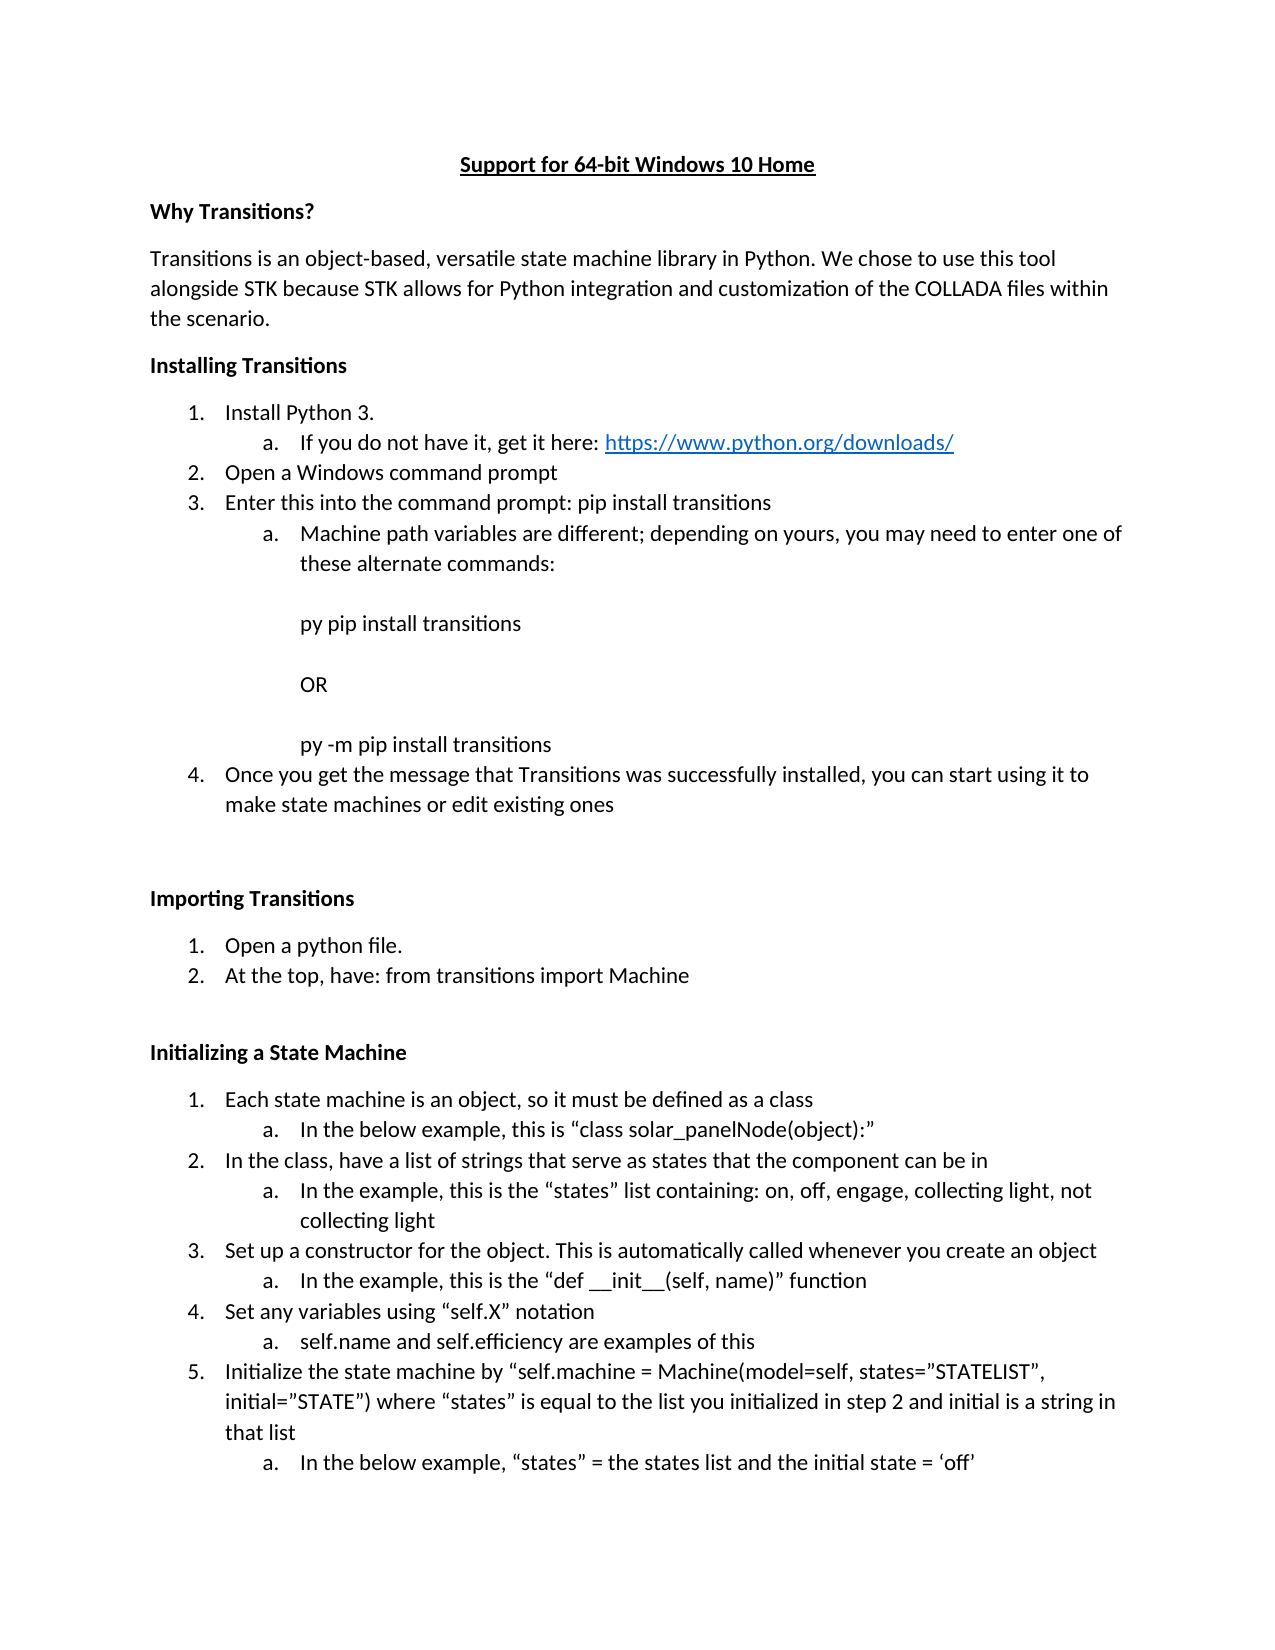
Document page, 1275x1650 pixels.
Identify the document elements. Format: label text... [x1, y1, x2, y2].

list Set up a constructor for the object. This is automatically called whenever you create an object [187, 1236, 1125, 1264]
list In the below example, “states” = the states list and the initial state = ‘off’ [262, 1448, 1125, 1476]
list Initialize the state machine by “self.machine = Machine(model=self, states=”STATELIST”, initial=”STATE”) where “states” is equal to the list you initialized in step 2 and initial is a string in that list [187, 1357, 1125, 1446]
list In the below example, this is “class solar_panelNode(object):” [262, 1116, 1125, 1144]
text Importing Transitions [150, 884, 1125, 912]
list Install Python 3. [187, 398, 1125, 426]
list If you do not have it, get it here: https://www.python.org/downloads/ [262, 428, 1125, 456]
text Why Transitions? [150, 197, 1125, 225]
list In the example, this is the “states” list containing: on, off, engage, collecting light, not collecting light [262, 1176, 1125, 1234]
list Open a Windows command prompt [187, 458, 1125, 486]
text Support for 64-bit Windows 10 Home [150, 150, 1125, 178]
list py -m pip install transitions [300, 730, 1125, 758]
text Installing Transitions [150, 351, 1125, 379]
list In the example, this is the “def __init__(self, name)” function [262, 1267, 1125, 1295]
text Transitions is an object-based, versatile state machine library in Python. We chose to use this tool alongside STK because STK allows for Python integration and customization of the COLLADA files within the scenario. [150, 244, 1125, 332]
list Set any variables using “self.X” notation [187, 1297, 1125, 1325]
list Each state machine is an object, so it must be defined as a class [187, 1085, 1125, 1113]
list Machine path variables are different; depending on yours, you may need to enter one of these alternate commands: [262, 519, 1125, 577]
list py pip install transitions [300, 609, 1125, 637]
list At the top, have: from transitions import Machine [187, 961, 1125, 989]
text Initializing a State Machine [150, 1038, 1125, 1067]
list Open a python file. [187, 931, 1125, 959]
list self.name and self.efficiency are examples of this [262, 1327, 1125, 1355]
list In the class, have a list of strings that serve as states that the component can be in [187, 1146, 1125, 1174]
list Enter this into the command prompt: pip install transitions [187, 488, 1125, 517]
list Once you get the message that Transitions was successfully installed, you can start using it to make state machines or edit existing ones [187, 760, 1125, 819]
list OR [300, 670, 1125, 698]
